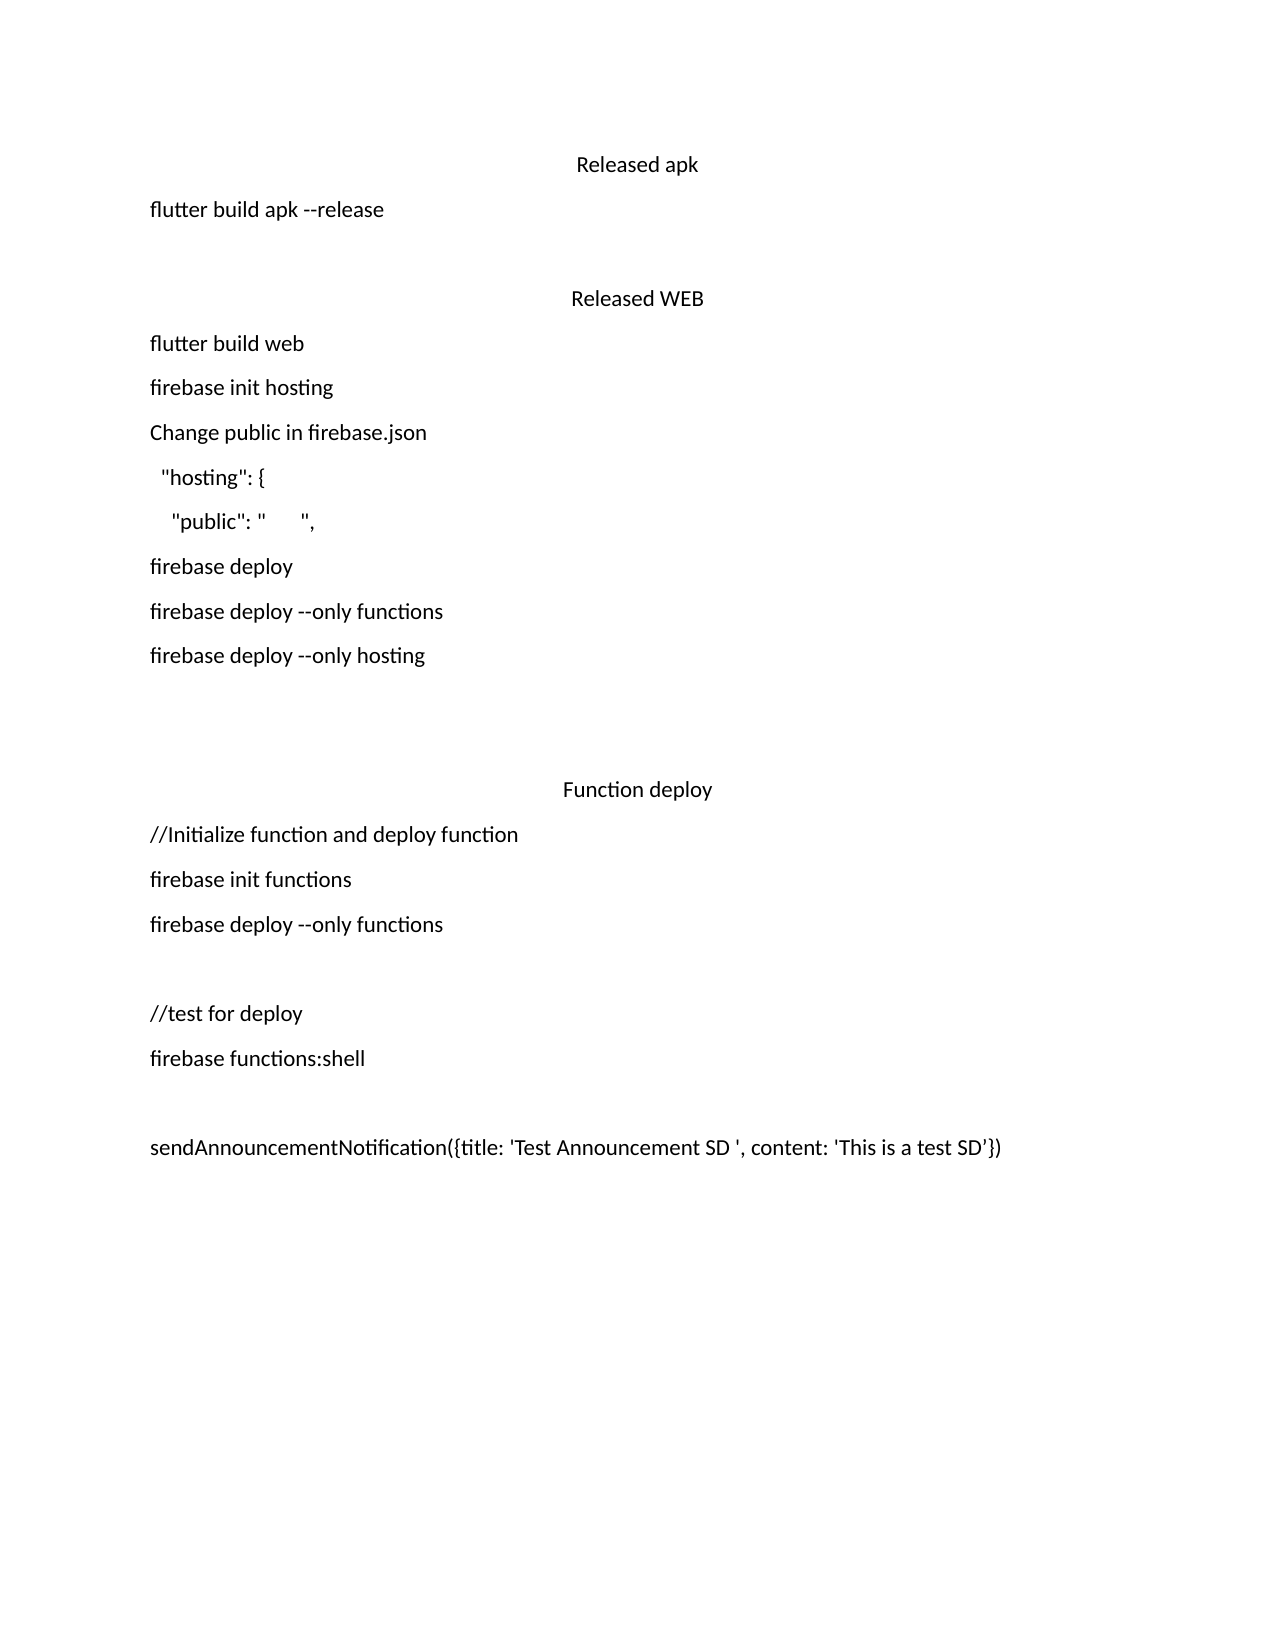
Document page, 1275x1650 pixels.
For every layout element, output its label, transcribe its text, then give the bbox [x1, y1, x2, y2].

text Change public in firebase.json [150, 418, 1125, 446]
text Function deploy [150, 776, 1125, 804]
text flutter build web [150, 329, 1125, 357]
text firebase functions:shell [150, 1044, 1125, 1072]
text firebase init hosting [150, 373, 1125, 401]
text firebase deploy --only hosting [150, 642, 1125, 669]
text Released apk [150, 150, 1125, 178]
text firebase deploy --only functions [150, 910, 1125, 938]
text "hosting": { [150, 463, 1125, 491]
text sendAnnouncementNotification({title: 'Test Announcement SD ', content: 'This is a test SD’}) [150, 1133, 1125, 1161]
text firebase init functions [150, 865, 1125, 893]
text Released WEB [150, 284, 1125, 312]
text firebase deploy [150, 552, 1125, 580]
text firebase deploy --only functions [150, 597, 1125, 625]
text //Initialize function and deploy function [150, 820, 1125, 848]
text flutter build apk --release [150, 195, 1125, 223]
text //test for deploy [150, 999, 1125, 1027]
text "public": " ", [150, 507, 1125, 536]
